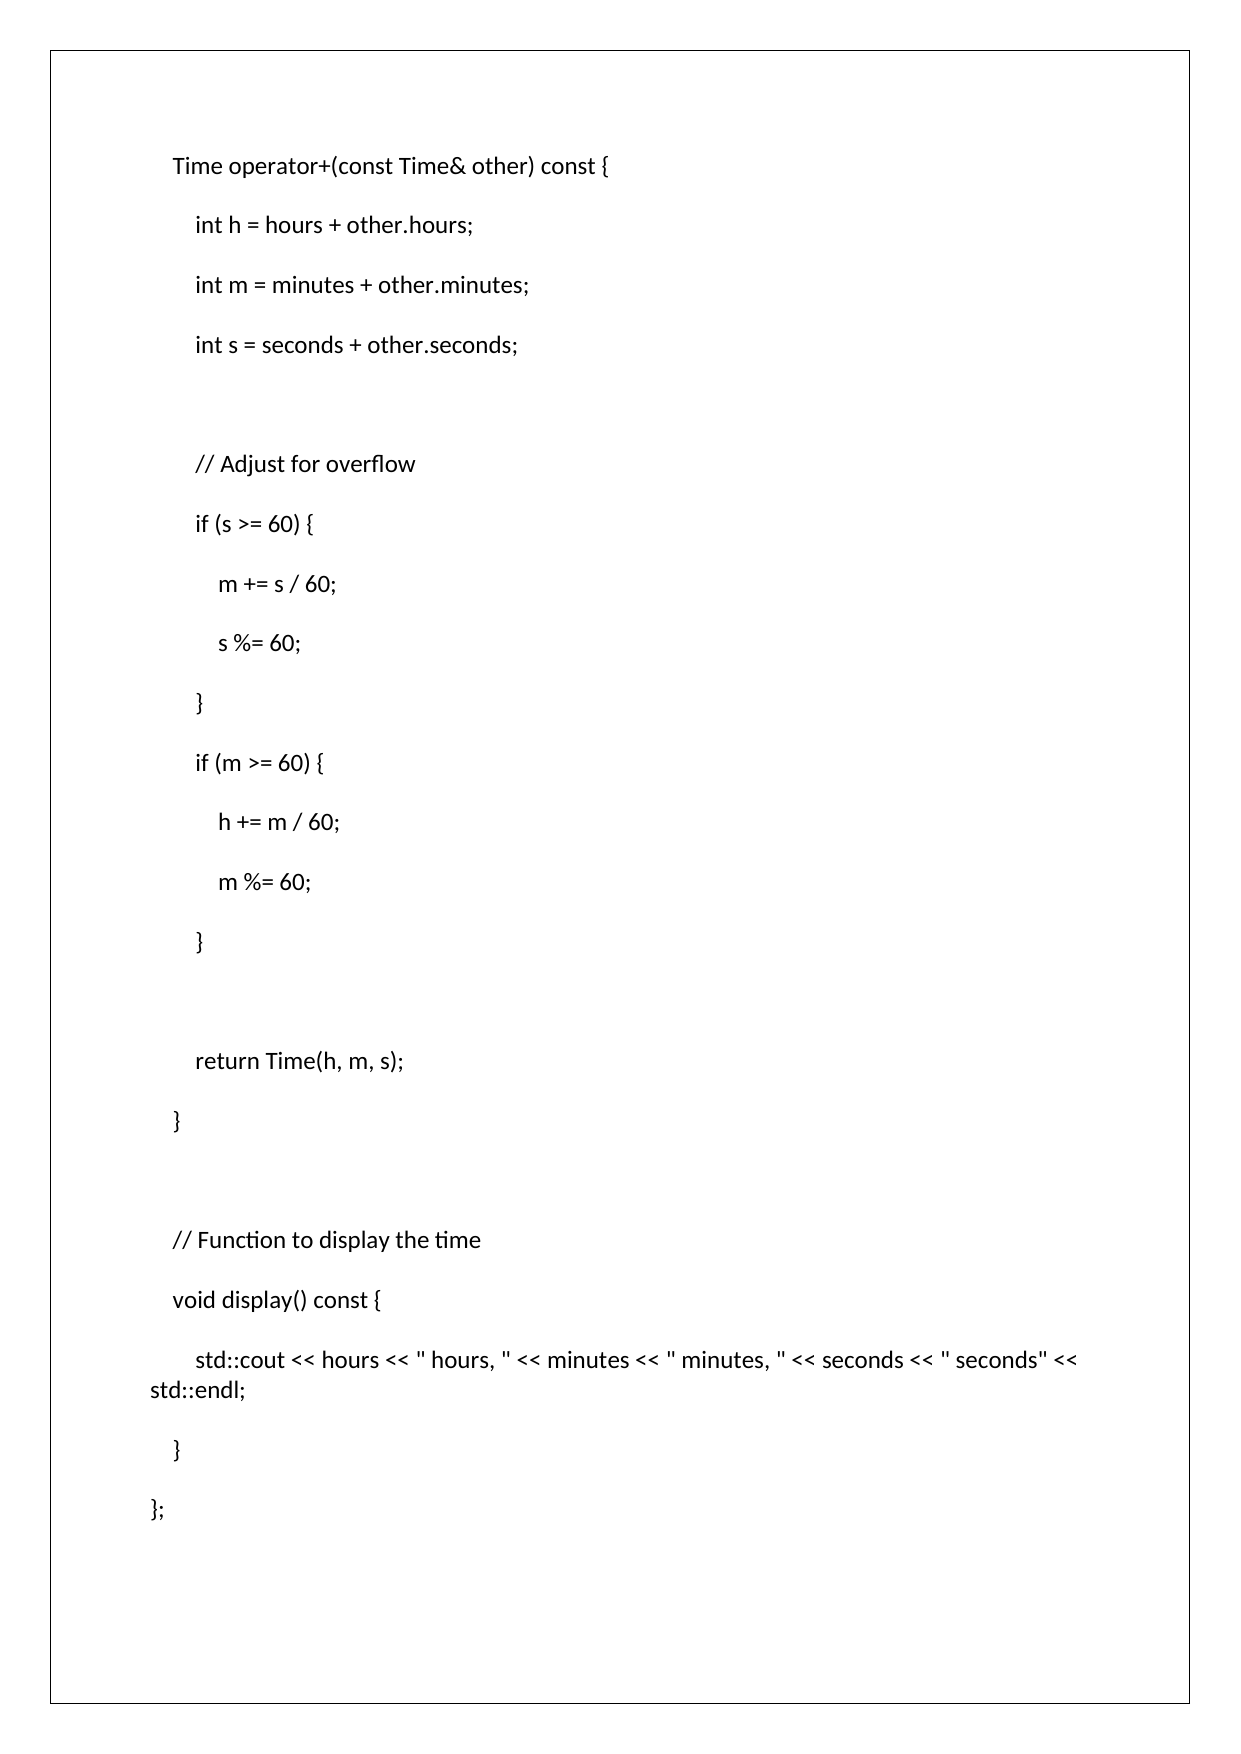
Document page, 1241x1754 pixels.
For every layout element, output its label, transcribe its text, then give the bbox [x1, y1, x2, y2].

text s %= 60; [150, 627, 1090, 658]
text } [150, 926, 1090, 956]
text int m = minutes + other.minutes; [150, 269, 1090, 300]
text return Time(h, m, s); [150, 1045, 1090, 1076]
text // Function to display the time [150, 1224, 1090, 1255]
text if (m >= 60) { [150, 747, 1090, 777]
text m += s / 60; [150, 568, 1090, 598]
text } [150, 687, 1090, 718]
text int s = seconds + other.seconds; [150, 329, 1090, 359]
text Time operator+(const Time& other) const { [150, 150, 1090, 181]
text int h = hours + other.hours; [150, 210, 1090, 240]
text } [150, 1105, 1090, 1136]
text void display() const { [150, 1284, 1090, 1314]
text } [150, 1434, 1090, 1464]
text }; [150, 1494, 1090, 1524]
text m %= 60; [150, 866, 1090, 897]
text if (s >= 60) { [150, 508, 1090, 539]
text std::cout << hours << " hours, " << minutes << " minutes, " << seconds << " seconds" << std::endl; [150, 1344, 1090, 1405]
text h += m / 60; [150, 807, 1090, 837]
text // Adjust for overflow [150, 448, 1090, 479]
